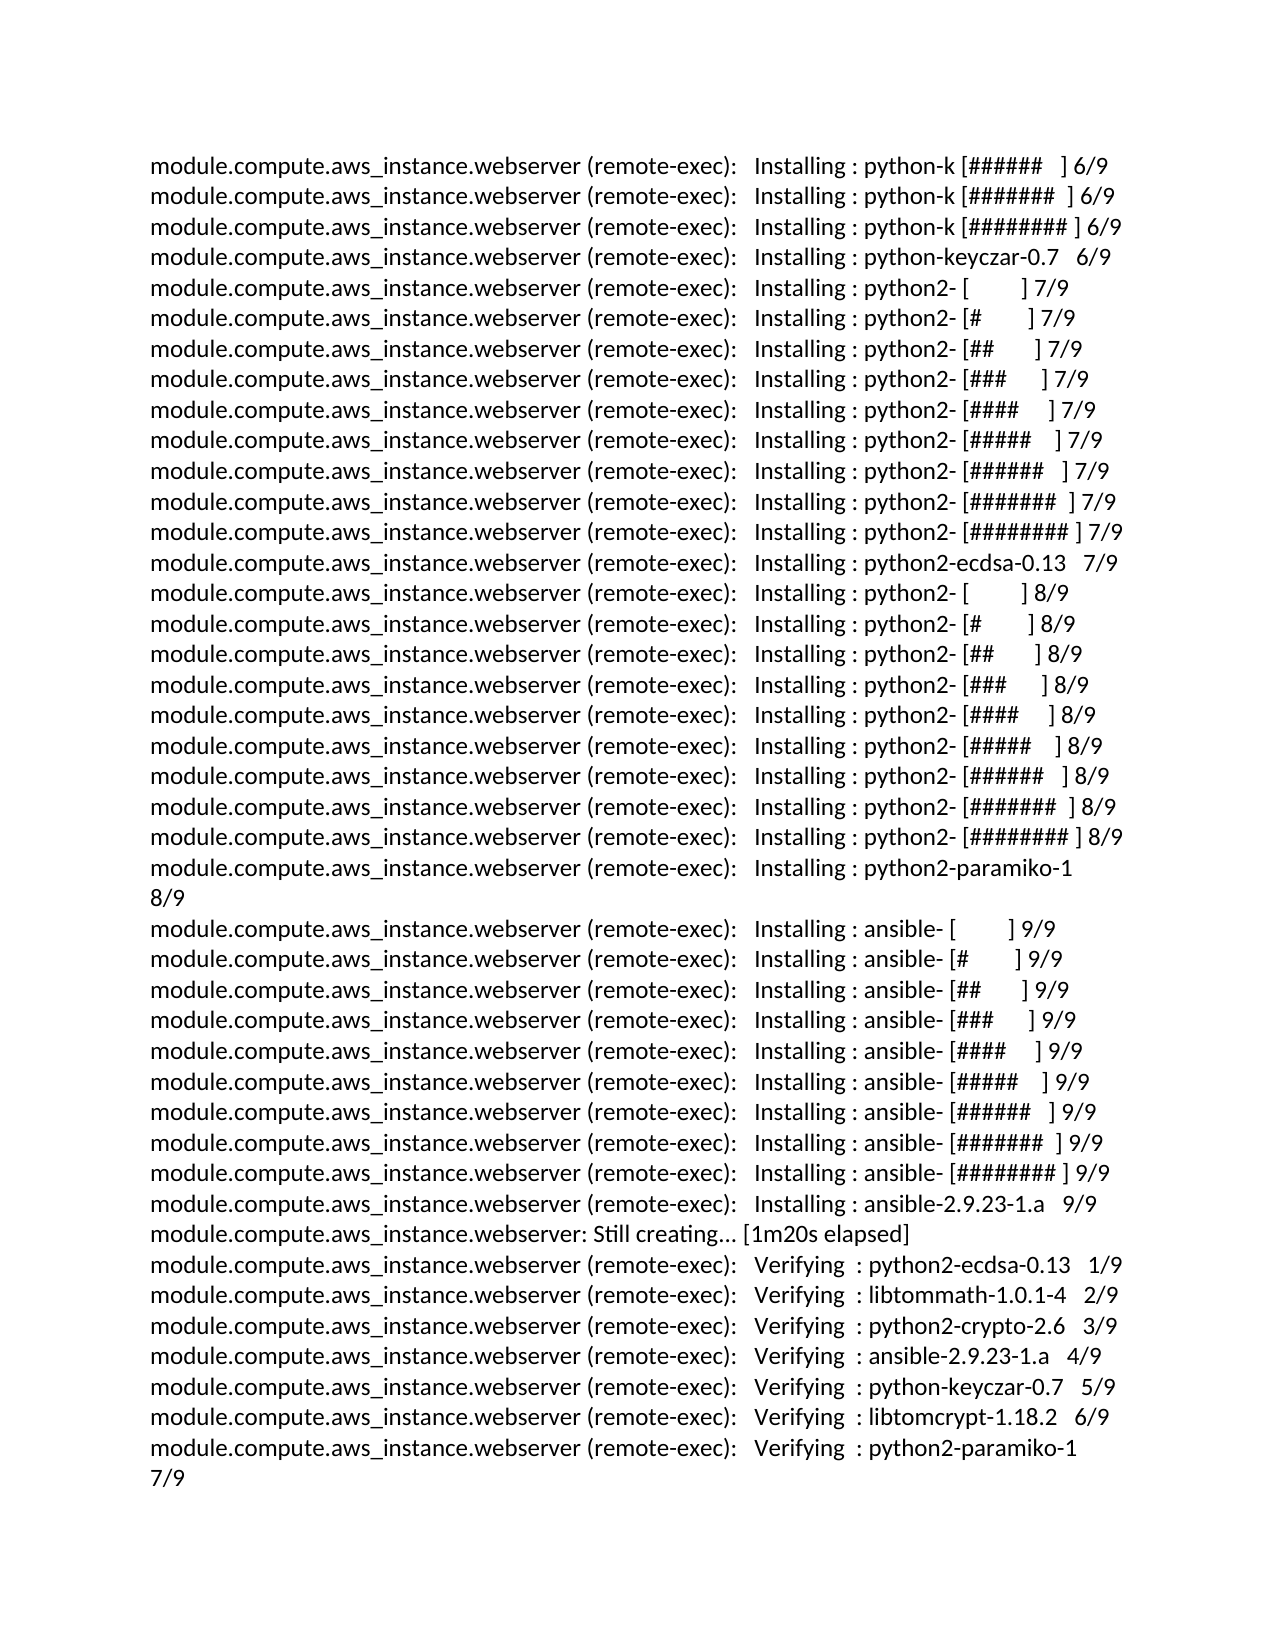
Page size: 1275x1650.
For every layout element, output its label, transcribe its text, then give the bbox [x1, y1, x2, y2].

text module.compute.aws_instance.webserver (remote-exec): Verifying : python2-crypto-2.6 3/9 [150, 1310, 1125, 1340]
text module.compute.aws_instance.webserver (remote-exec): Installing : python2- [#### ] 8/9 [150, 699, 1125, 730]
text module.compute.aws_instance.webserver (remote-exec): Installing : ansible- [# ] 9/9 [150, 943, 1125, 974]
text module.compute.aws_instance.webserver (remote-exec): Installing : python2- [### ] 8/9 [150, 669, 1125, 699]
text module.compute.aws_instance.webserver (remote-exec): Installing : python2- [### ] 7/9 [150, 364, 1125, 394]
text module.compute.aws_instance.webserver (remote-exec): Installing : python-keyczar-0.7 6/9 [150, 242, 1125, 272]
text module.compute.aws_instance.webserver (remote-exec): Installing : ansible- [ ] 9/9 [150, 913, 1125, 943]
text module.compute.aws_instance.webserver (remote-exec): Verifying : python2-paramiko-1 7/9 [150, 1432, 1125, 1493]
text module.compute.aws_instance.webserver (remote-exec): Installing : ansible- [## ] 9/9 [150, 974, 1125, 1004]
text module.compute.aws_instance.webserver (remote-exec): Installing : python-k [######## ] 6/9 [150, 211, 1125, 242]
text module.compute.aws_instance.webserver (remote-exec): Installing : python2- [######## ] 7/9 [150, 516, 1125, 547]
text module.compute.aws_instance.webserver (remote-exec): Installing : python2-paramiko-1 8/9 [150, 852, 1125, 913]
text module.compute.aws_instance.webserver (remote-exec): Installing : python2- [## ] 7/9 [150, 333, 1125, 364]
text module.compute.aws_instance.webserver (remote-exec): Installing : python-k [###### ] 6/9 [150, 150, 1125, 181]
text module.compute.aws_instance.webserver (remote-exec): Installing : python2- [######## ] 8/9 [150, 821, 1125, 852]
text module.compute.aws_instance.webserver (remote-exec): Installing : ansible- [##### ] 9/9 [150, 1066, 1125, 1096]
text module.compute.aws_instance.webserver (remote-exec): Installing : ansible- [#### ] 9/9 [150, 1035, 1125, 1066]
text module.compute.aws_instance.webserver (remote-exec): Installing : python-k [####### ] 6/9 [150, 181, 1125, 211]
text module.compute.aws_instance.webserver (remote-exec): Installing : python2- [ ] 8/9 [150, 577, 1125, 608]
text module.compute.aws_instance.webserver (remote-exec): Installing : ansible-2.9.23-1.a 9/9 [150, 1188, 1125, 1218]
text module.compute.aws_instance.webserver (remote-exec): Installing : python2- [####### ] 8/9 [150, 791, 1125, 821]
text module.compute.aws_instance.webserver (remote-exec): Installing : python2- [##### ] 7/9 [150, 425, 1125, 455]
text module.compute.aws_instance.webserver (remote-exec): Installing : python2- [# ] 7/9 [150, 303, 1125, 333]
text module.compute.aws_instance.webserver (remote-exec): Installing : python2- [#### ] 7/9 [150, 394, 1125, 425]
text module.compute.aws_instance.webserver (remote-exec): Installing : python2-ecdsa-0.13 7/9 [150, 547, 1125, 577]
text module.compute.aws_instance.webserver (remote-exec): Installing : ansible- [####### ] 9/9 [150, 1127, 1125, 1157]
text module.compute.aws_instance.webserver (remote-exec): Verifying : python-keyczar-0.7 5/9 [150, 1371, 1125, 1401]
text module.compute.aws_instance.webserver (remote-exec): Verifying : ansible-2.9.23-1.a 4/9 [150, 1340, 1125, 1371]
text module.compute.aws_instance.webserver: Still creating... [1m20s elapsed] [150, 1218, 1125, 1249]
text module.compute.aws_instance.webserver (remote-exec): Verifying : libtommath-1.0.1-4 2/9 [150, 1279, 1125, 1310]
text module.compute.aws_instance.webserver (remote-exec): Installing : python2- [# ] 8/9 [150, 608, 1125, 638]
text module.compute.aws_instance.webserver (remote-exec): Installing : ansible- [###### ] 9/9 [150, 1096, 1125, 1127]
text module.compute.aws_instance.webserver (remote-exec): Installing : ansible- [######## ] 9/9 [150, 1157, 1125, 1188]
text module.compute.aws_instance.webserver (remote-exec): Installing : python2- [## ] 8/9 [150, 638, 1125, 669]
text module.compute.aws_instance.webserver (remote-exec): Verifying : libtomcrypt-1.18.2 6/9 [150, 1401, 1125, 1432]
text module.compute.aws_instance.webserver (remote-exec): Installing : python2- [ ] 7/9 [150, 272, 1125, 303]
text module.compute.aws_instance.webserver (remote-exec): Verifying : python2-ecdsa-0.13 1/9 [150, 1249, 1125, 1279]
text module.compute.aws_instance.webserver (remote-exec): Installing : python2- [###### ] 7/9 [150, 455, 1125, 486]
text module.compute.aws_instance.webserver (remote-exec): Installing : python2- [###### ] 8/9 [150, 760, 1125, 791]
text module.compute.aws_instance.webserver (remote-exec): Installing : python2- [####### ] 7/9 [150, 486, 1125, 516]
text module.compute.aws_instance.webserver (remote-exec): Installing : ansible- [### ] 9/9 [150, 1004, 1125, 1035]
text module.compute.aws_instance.webserver (remote-exec): Installing : python2- [##### ] 8/9 [150, 730, 1125, 760]
